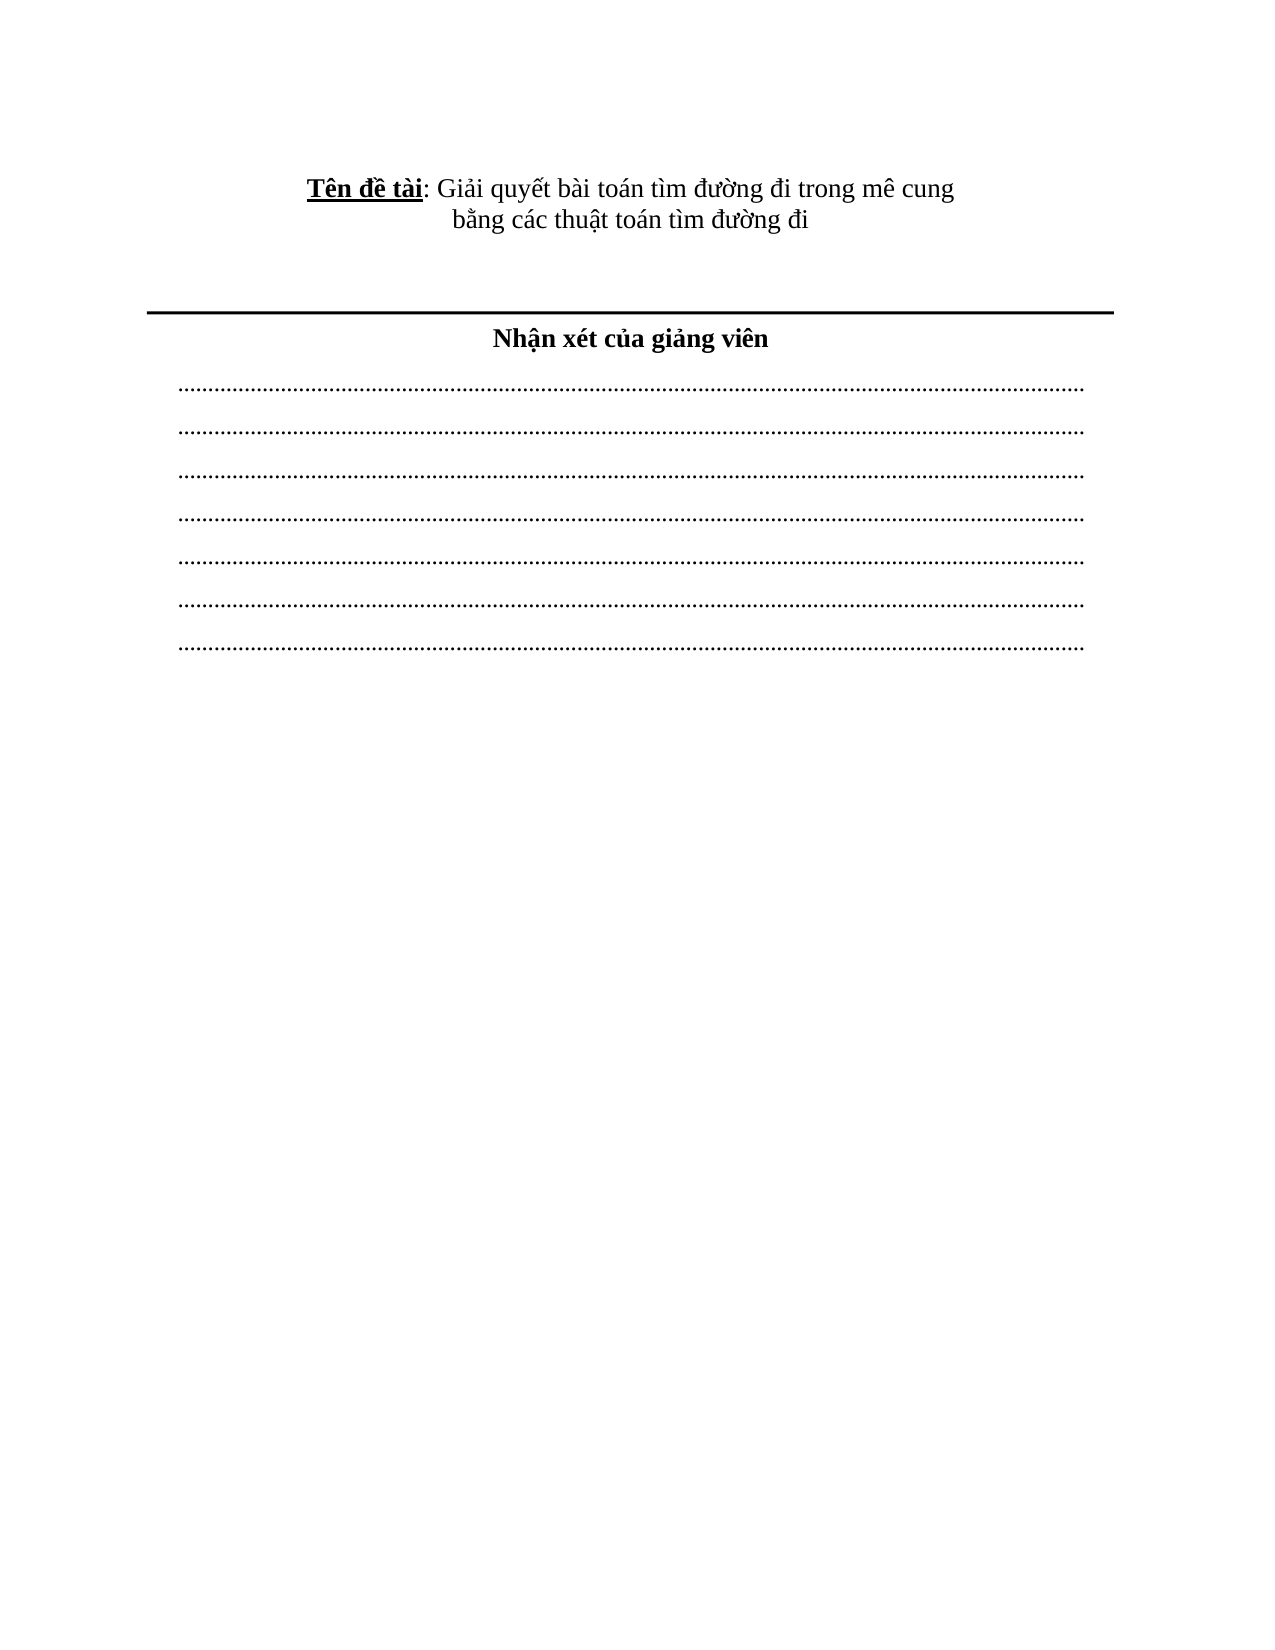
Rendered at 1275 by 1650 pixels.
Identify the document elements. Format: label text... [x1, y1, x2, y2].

subtitle Nhận xét của giảng viên [217, 322, 1044, 353]
text Tên đề tài: Giải quyết bài toán tìm đường đi trong mê cung bằng các thuật toán tìm đường đi [287, 172, 974, 234]
text ...................................................................................................................................................... [151, 411, 1110, 440]
text ...................................................................................................................................................... [151, 498, 1110, 526]
text ...................................................................................................................................................... [151, 541, 1110, 570]
text ...................................................................................................................................................... [151, 584, 1110, 613]
text ...................................................................................................................................................... [151, 455, 1110, 483]
text ...................................................................................................................................................... [151, 368, 1110, 397]
text ...................................................................................................................................................... [151, 627, 1110, 656]
